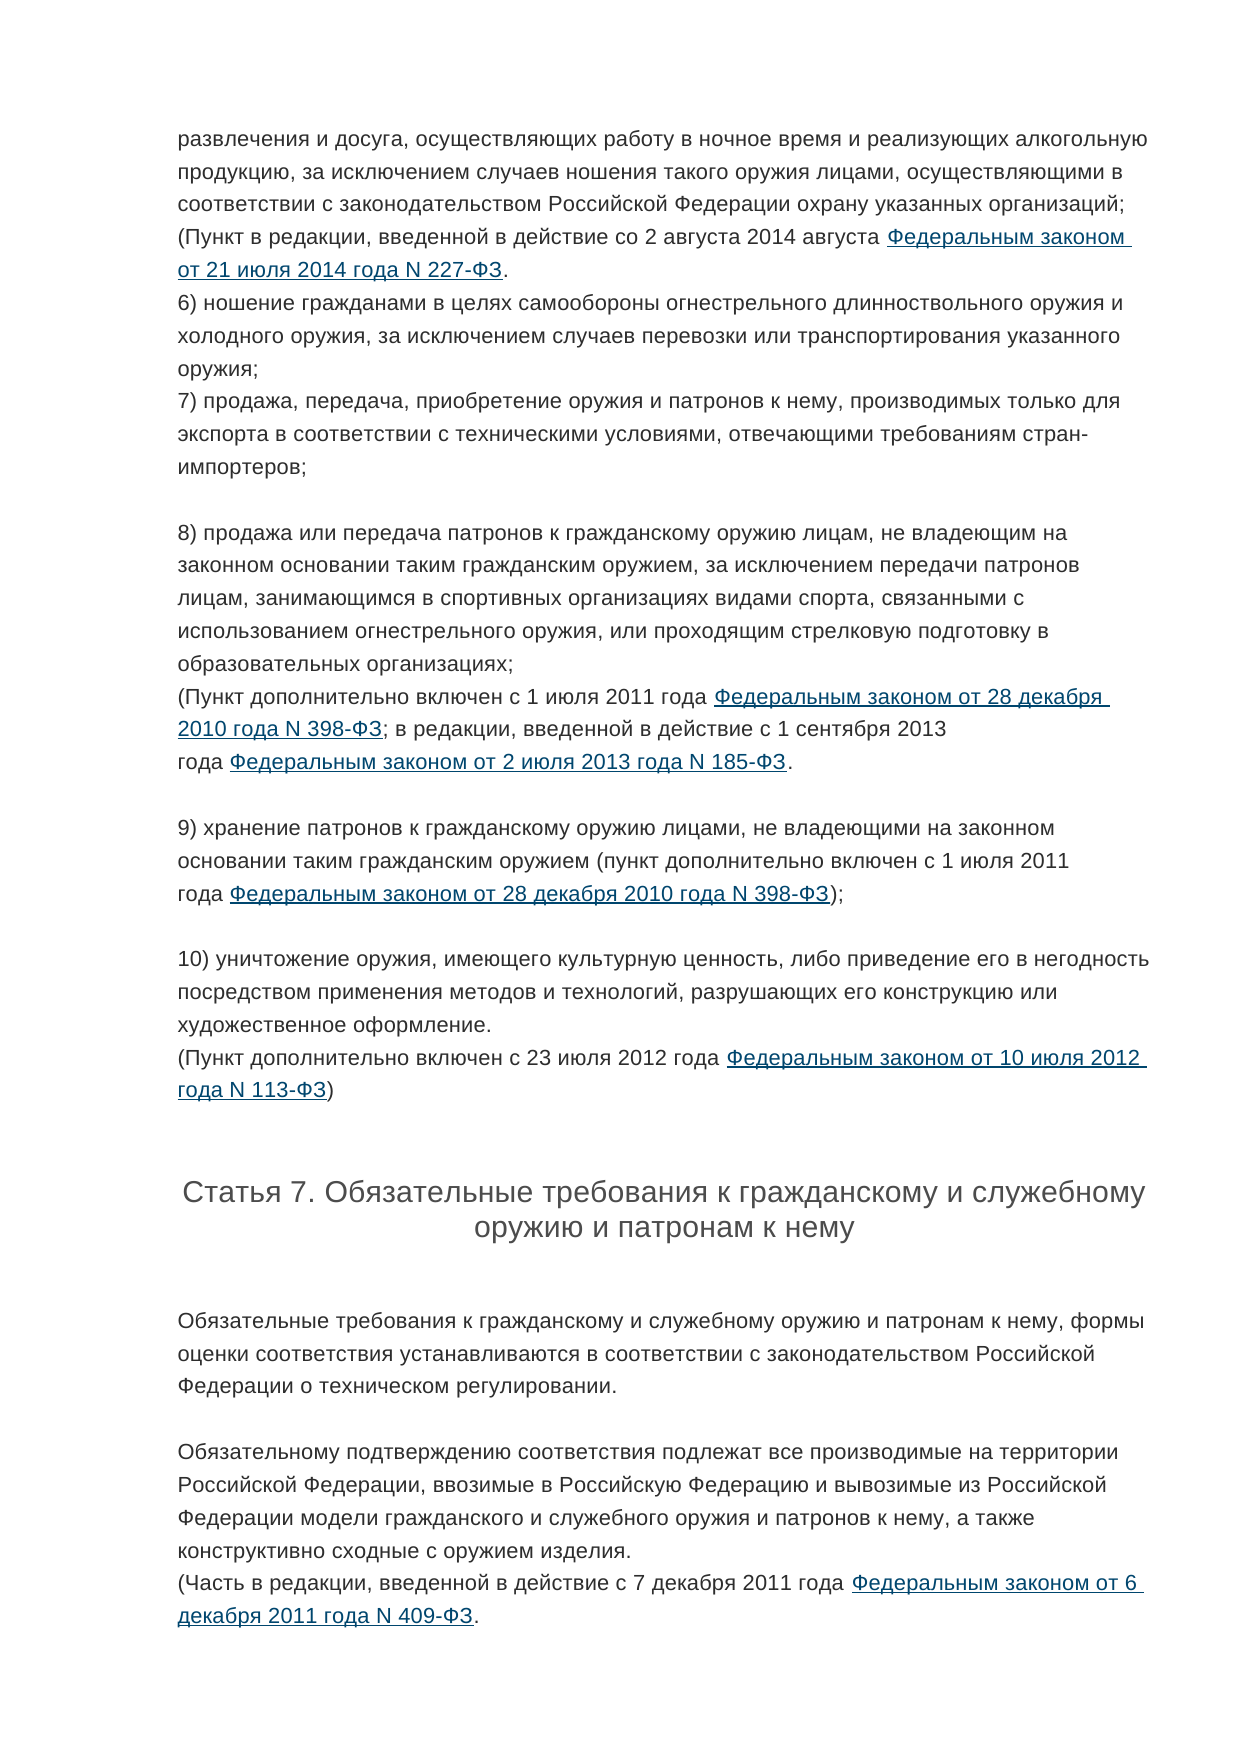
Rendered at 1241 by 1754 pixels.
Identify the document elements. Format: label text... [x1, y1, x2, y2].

text 6) ношение гражданами в целях самообороны огнестрельного длинноствольного оружия и холодного оружия, за исключением случаев перевозки или транспортирования указанного оружия; [177, 282, 1152, 381]
text 10) уничтожение оружия, имеющего культурную ценность, либо приведение его в негодность посредством применения методов и технологий, разрушающих его конструкцию или художественное оформление. (Пункт дополнительно включен с 23 июля 2012 года Федеральным законом от 10 июля 2012 года N 113-ФЗ) [177, 938, 1152, 1135]
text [177, 1267, 1152, 1628]
text Статья 7. Обязательные требования к гражданскому и служебному оружию и патронам к нему [177, 1174, 1152, 1244]
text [177, 118, 1152, 282]
text 7) продажа, передача, приобретение оружия и патронов к нему, производимых только для экспорта в соответствии с техническими условиями, отвечающими требованиям стран-импортеров; [177, 381, 1152, 512]
text 9) хранение патронов к гражданскому оружию лицами, не владеющими на законном основании таким гражданским оружием (пункт дополнительно включен с 1 июля 2011 года Федеральным законом от 28 декабря 2010 года N 398-ФЗ); [177, 807, 1152, 938]
text 8) продажа или передача патронов к гражданскому оружию лицам, не владеющим на законном основании таким гражданским оружием, за исключением передачи патронов лицам, занимающимся в спортивных организациях видами спорта, связанными с использованием огнестрельного оружия, или проходящим стрелковую подготовку в образовательных организациях; (Пункт дополнительно включен с 1 июля 2011 года Федеральным законом от 28 декабря 2010 года N 398-ФЗ; в редакции, введенной в действие с 1 сентября 2013 года Федеральным законом от 2 июля 2013 года N 185-ФЗ. [177, 512, 1152, 807]
